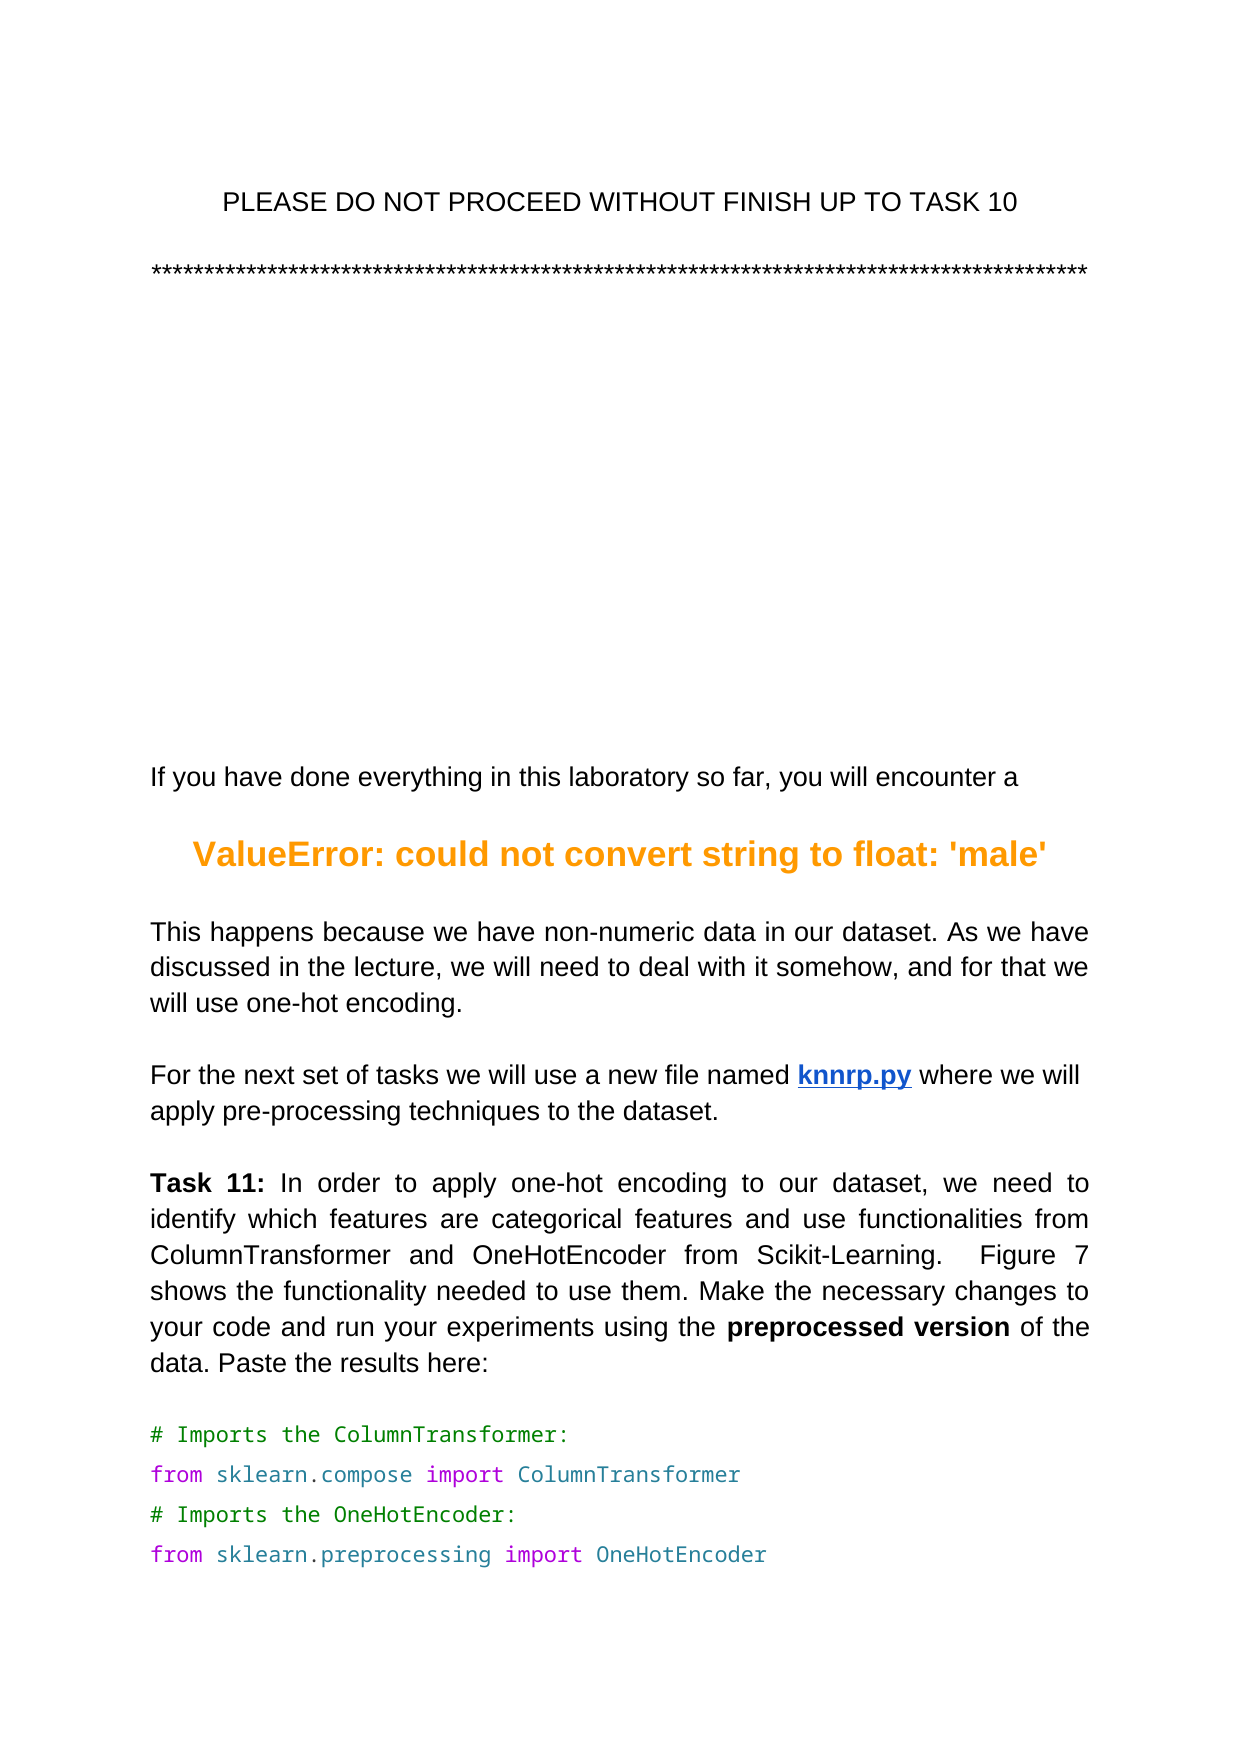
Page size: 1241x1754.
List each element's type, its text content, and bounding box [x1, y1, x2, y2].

text If you have done everything in this laboratory so far, you will encounter a [150, 761, 1090, 792]
text from sklearn.preprocessing import OneHotEncoder [150, 1539, 1090, 1569]
text PLEASE DO NOT PROCEED WITHOUT FINISH UP TO TASK 10 [150, 186, 1090, 217]
text For the next set of tasks we will use a new file named knnrp.py where we will apply pre-processing techniques to the dataset. [150, 1059, 1090, 1126]
text # Imports the ColumnTransformer: [150, 1419, 1090, 1448]
text # Imports the OneHotEncoder: [150, 1499, 1090, 1529]
text Task 11: In order to apply one-hot encoding to our dataset, we need to identify which features are categorical features and use functionalities from ColumnTransformer and OneHotEncoder from Scikit-Learning. Figure 7 shows the functionality needed to use them. Make the necessary changes to your code and run your experiments using the preprocessed version of the data. Paste the results here: [150, 1167, 1090, 1378]
text ValueError: could not convert string to float: 'male' [150, 833, 1090, 873]
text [150, 258, 1090, 289]
text This happens because we have non-numeric data in our dataset. As we have discussed in the lecture, we will need to deal with it somehow, and for that we will use one-hot encoding. [150, 916, 1090, 1019]
text from sklearn.compose import ColumnTransformer [150, 1459, 1090, 1489]
